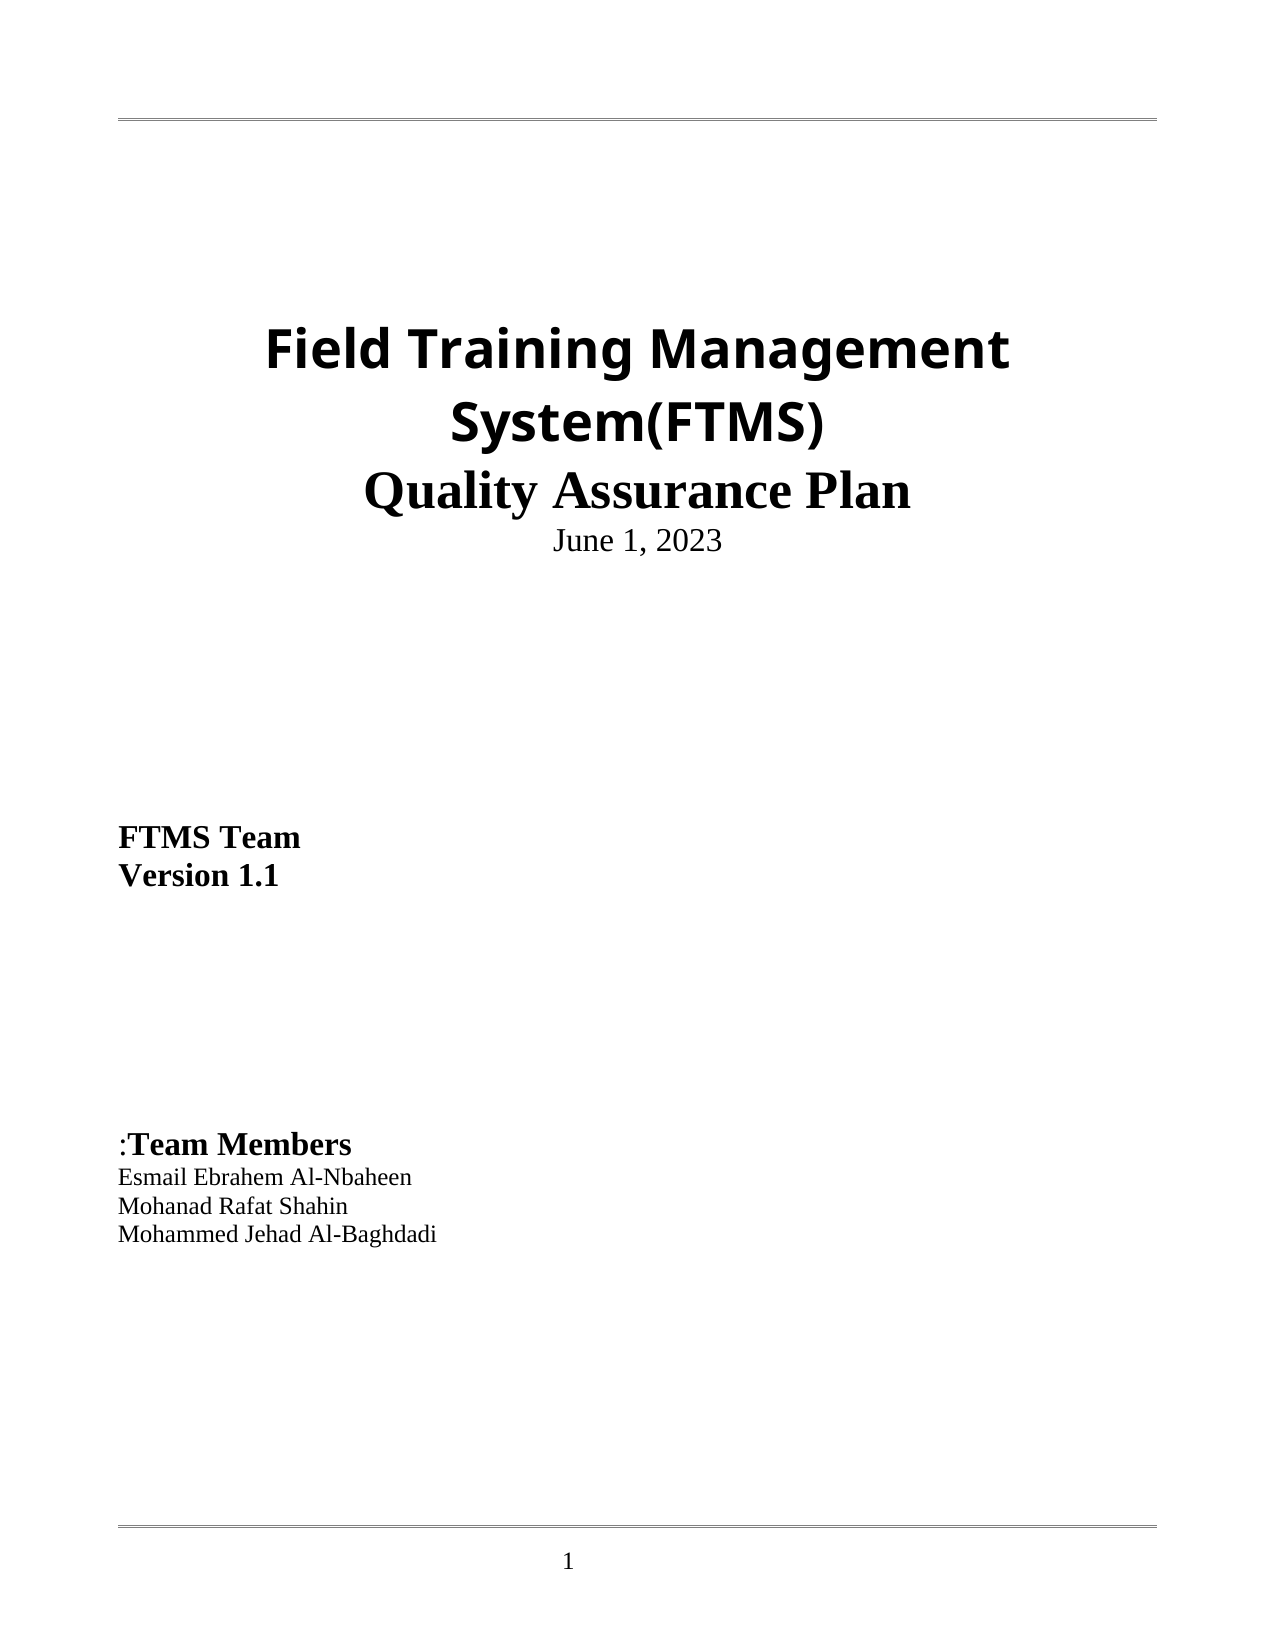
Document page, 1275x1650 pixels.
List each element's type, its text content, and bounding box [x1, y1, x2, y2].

text Team Members: [118, 1124, 1157, 1162]
text June 1, 2023 [118, 520, 1157, 558]
text Mohanad Rafat Shahin [118, 1191, 1157, 1219]
text FTMS Team [118, 817, 1157, 855]
text Esmail Ebrahem Al-Nbaheen [118, 1162, 1157, 1191]
text Mohammed Jehad Al-Baghdadi [118, 1219, 1157, 1248]
text Field Training Management System(FTMS) [118, 310, 1157, 458]
text Version 1.1 [118, 855, 1157, 894]
text Quality Assurance Plan [118, 458, 1157, 520]
